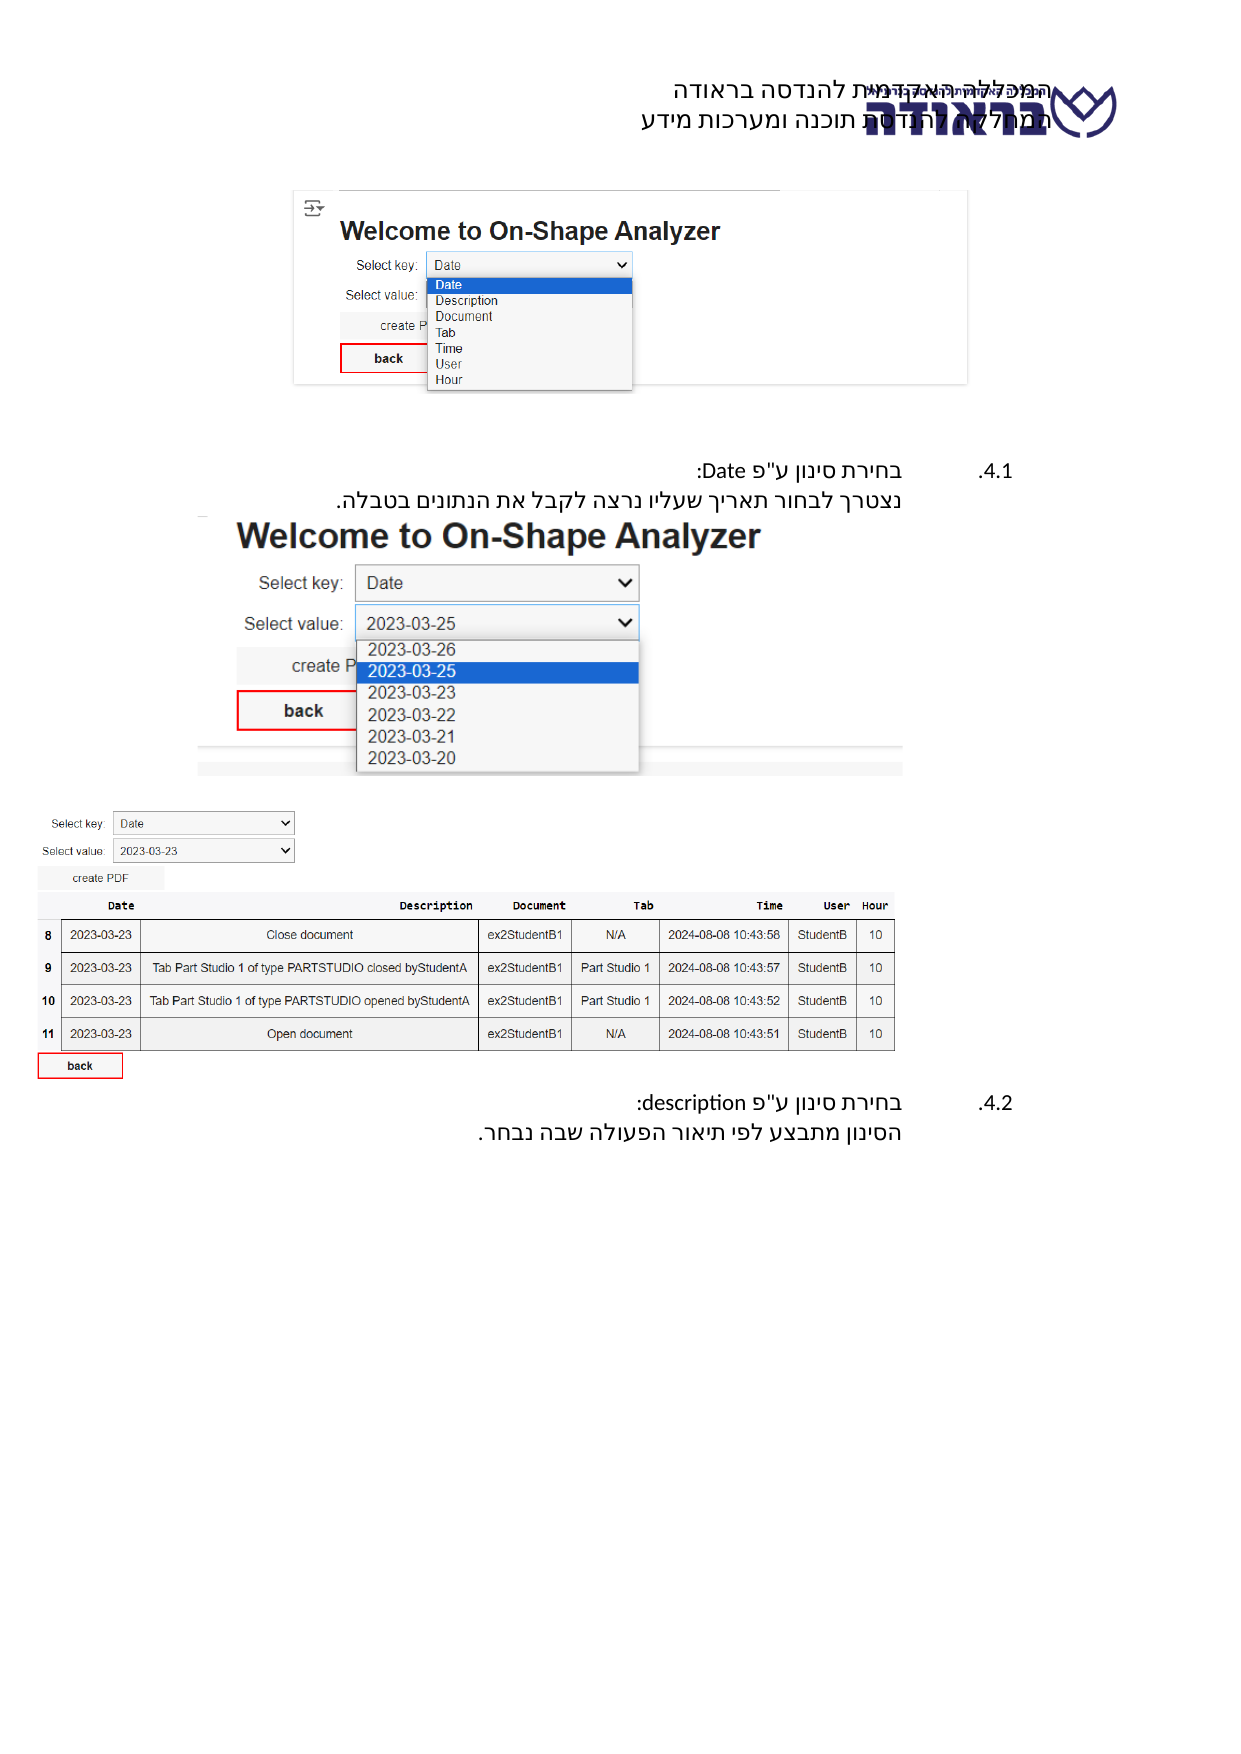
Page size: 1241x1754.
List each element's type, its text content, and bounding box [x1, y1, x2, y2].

list נצטרך לבחור תאריך שעליו נרצה לקבל את הנתונים בטבלה. [187, 486, 903, 514]
list בחירת סינון ע"פ description: [187, 1088, 978, 1116]
picture [858, 79, 1123, 143]
list הסינון מתבצע לפי תיאור הפעולה שבה נבחר. [187, 1118, 903, 1146]
list בחירת סינון ע"פ Date: [187, 456, 978, 484]
picture [37, 808, 903, 1086]
picture [290, 190, 978, 394]
picture [197, 516, 903, 776]
